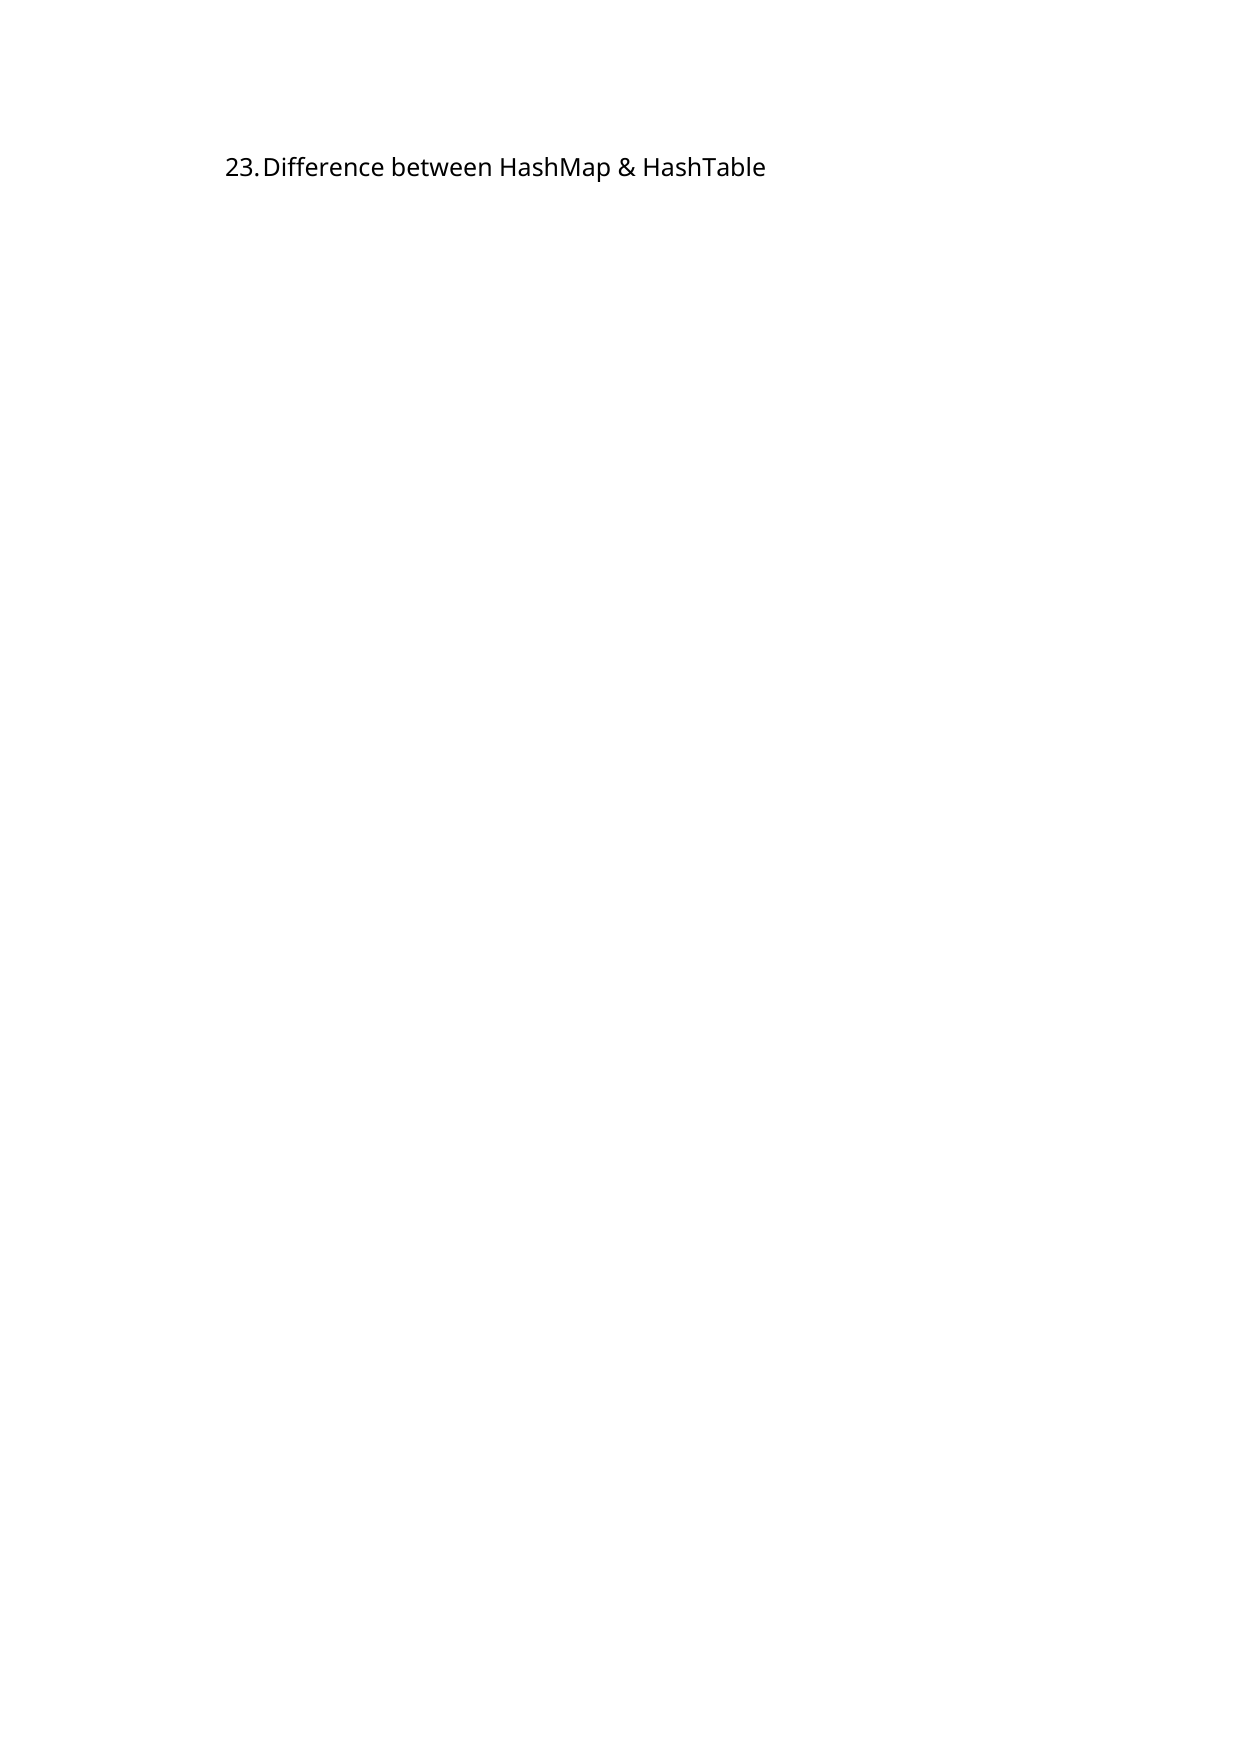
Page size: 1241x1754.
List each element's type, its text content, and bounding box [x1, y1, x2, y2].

list Difference between HashMap & HashTable [225, 150, 1090, 184]
